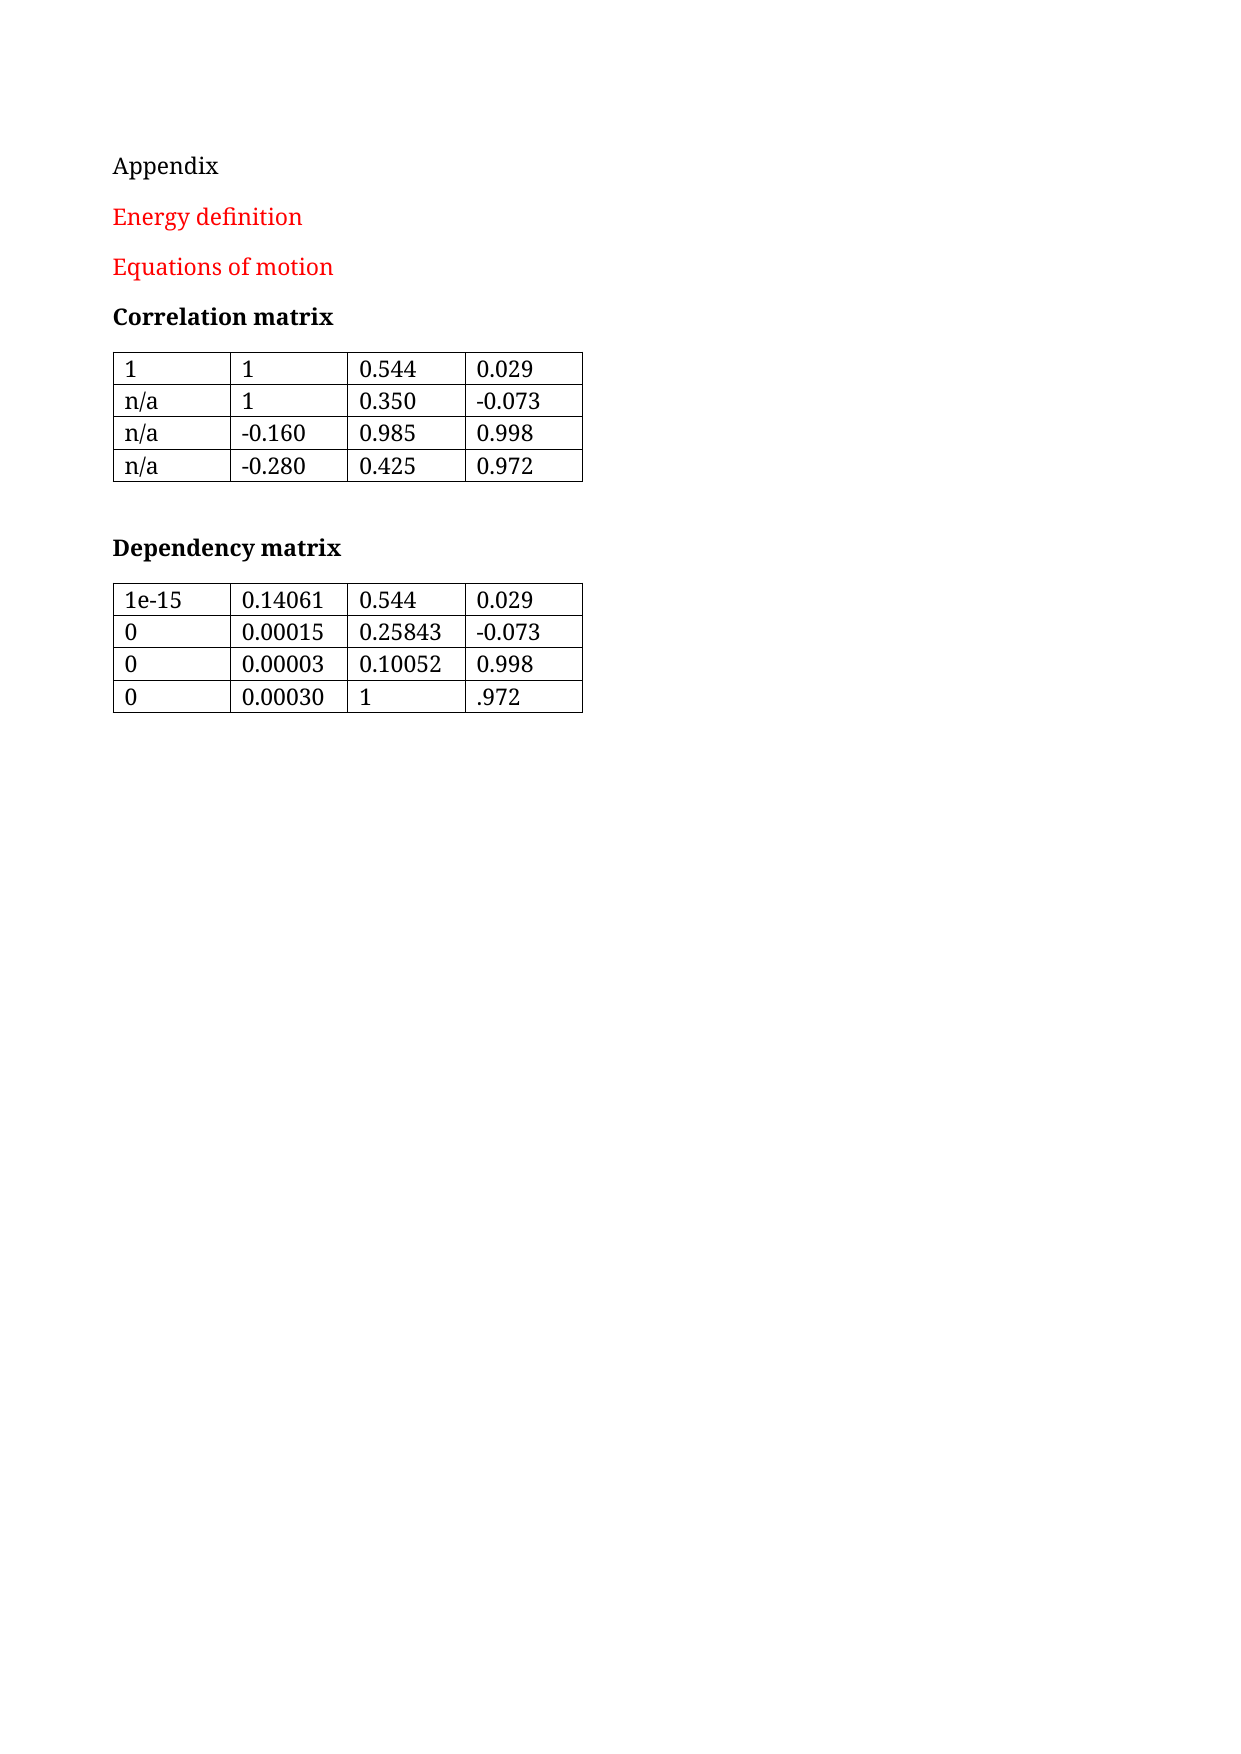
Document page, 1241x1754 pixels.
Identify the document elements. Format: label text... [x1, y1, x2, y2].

table_cell 0.00030 [231, 681, 347, 712]
table_cell 0.972 [466, 450, 582, 481]
table_cell 0.00003 [231, 648, 347, 679]
table_header 1e-15 [114, 584, 230, 615]
text Correlation matrix [112, 301, 583, 332]
table_cell 0.985 [348, 417, 465, 448]
table_cell 0.998 [466, 648, 582, 679]
table_cell 0 [114, 681, 230, 712]
table_header 0.544 [348, 353, 465, 384]
table_cell 0.00015 [231, 616, 347, 647]
table_cell .972 [466, 681, 582, 712]
table_cell 0.25843 [348, 616, 465, 647]
table_cell -0.073 [466, 385, 582, 416]
table_cell -0.160 [231, 417, 347, 448]
text Appendix [112, 150, 583, 181]
table_header 0.029 [466, 584, 582, 615]
table_header 0.029 [466, 353, 582, 384]
table_header 1 [114, 353, 230, 384]
table_header 1 [231, 353, 347, 384]
table_cell -0.073 [466, 616, 582, 647]
table_cell n/a [114, 385, 230, 416]
table_cell 0 [114, 616, 230, 647]
text Dependency matrix [112, 532, 583, 563]
table_header 0.14061 [231, 584, 347, 615]
table_cell 1 [348, 681, 465, 712]
table_cell 0 [114, 648, 230, 679]
table_header 0.544 [348, 584, 465, 615]
table_cell 0.10052 [348, 648, 465, 679]
table_cell n/a [114, 450, 230, 481]
table_cell 1 [231, 385, 347, 416]
text Energy definition [112, 200, 583, 232]
table_cell n/a [114, 417, 230, 448]
table_cell -0.280 [231, 450, 347, 481]
text Equations of motion [112, 251, 583, 282]
table_cell 0.425 [348, 450, 465, 481]
table_cell 0.350 [348, 385, 465, 416]
table_cell 0.998 [466, 417, 582, 448]
